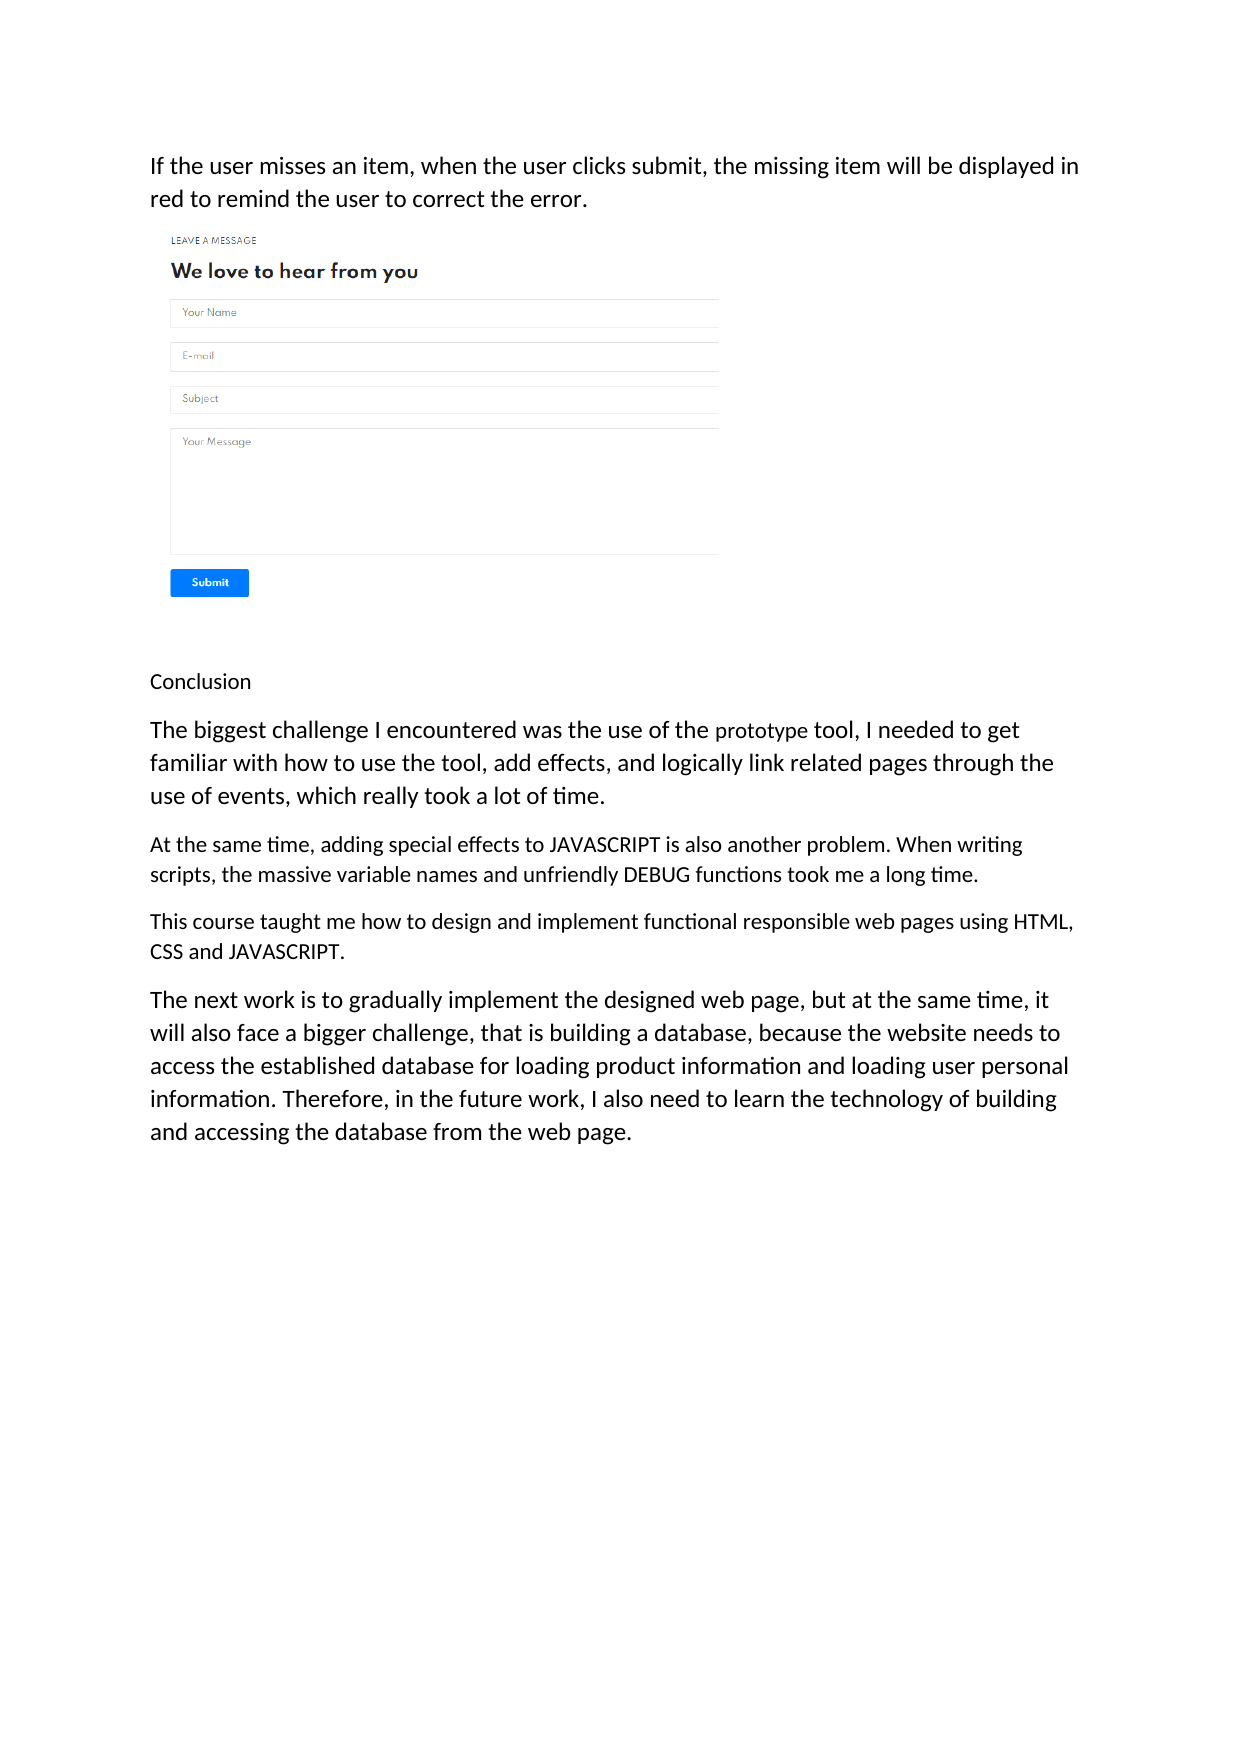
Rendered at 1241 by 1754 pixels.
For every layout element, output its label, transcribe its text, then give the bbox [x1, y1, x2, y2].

picture [150, 232, 719, 602]
text This course taught me how to design and implement functional responsible web pages using HTML, CSS and JAVASCRIPT. [150, 907, 1090, 965]
text If the user misses an item, when the user clicks submit, the missing item will be displayed in red to remind the user to correct the error. [150, 150, 1090, 213]
text At the same time, adding special effects to JAVASCRIPT is also another problem. When writing scripts, the massive variable names and unfriendly DEBUG functions took me a long time. [150, 830, 1090, 888]
text The biggest challenge I encountered was the use of the prototype tool, I needed to get familiar with how to use the tool, add effects, and logically link related pages through the use of events, which really took a lot of time. [150, 714, 1090, 811]
text The next work is to gradually implement the designed web page, but at the same time, it will also face a bigger challenge, that is building a database, because the website needs to access the established database for loading product information and loading user personal information. Therefore, in the future work, I also need to learn the technology of building and accessing the database from the web page. [150, 984, 1090, 1146]
text Conclusion [150, 667, 1090, 696]
